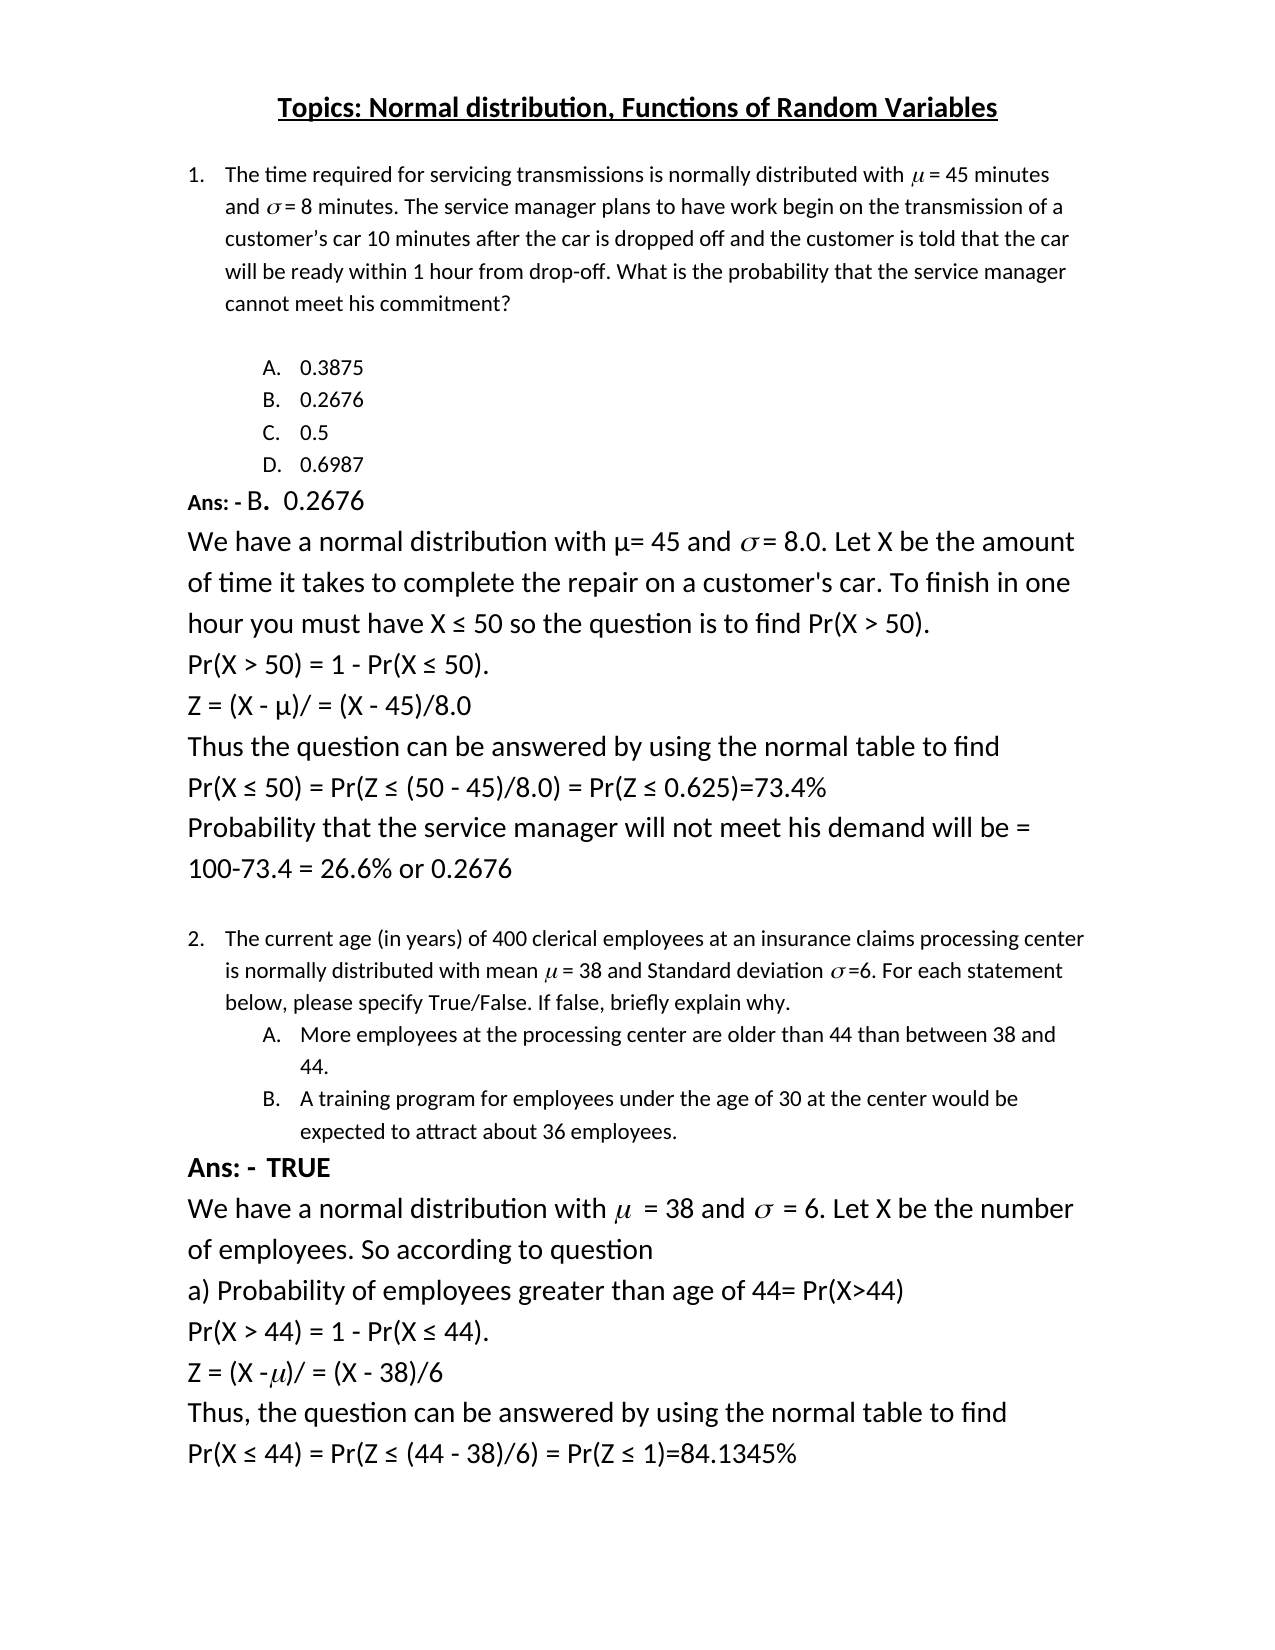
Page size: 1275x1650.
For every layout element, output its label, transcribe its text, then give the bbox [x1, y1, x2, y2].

list More employees at the processing center are older than 44 than between 38 and 44. [262, 1020, 1087, 1080]
text Probability that the service manager will not meet his demand will be = 100-73.4 = 26.6% or 0.2676 [187, 809, 1087, 886]
text Ans: - B. 0.2676 [187, 482, 1087, 518]
list 0.3875 [262, 353, 1087, 381]
text Thus the question can be answered by using the normal table to find [187, 728, 1087, 763]
list 0.6987 [262, 450, 1087, 478]
text Pr(X > 50) = 1 - Pr(X ≤ 50). [187, 646, 1087, 681]
text We have a normal distribution with = 38 and = 6. Let X be the number of employees. So according to question [187, 1190, 1087, 1266]
text Ans: - TRUE [187, 1149, 1087, 1184]
list 0.2676 [262, 386, 1087, 413]
text Z = (X -)/ = (X - 38)/6 [187, 1354, 1087, 1389]
text Z = (X - µ)/ = (X - 45)/8.0 [187, 687, 1087, 722]
text Pr(X ≤ 44) = Pr(Z ≤ (44 - 38)/6) = Pr(Z ≤ 1)=84.1345% [187, 1436, 1087, 1471]
text a) Probability of employees greater than age of 44= Pr(X>44) [187, 1272, 1087, 1307]
list A training program for employees under the age of 30 at the center would be expected to attract about 36 employees. [262, 1084, 1087, 1145]
list The current age (in years) of 400 clerical employees at an insurance claims processing center is normally distributed with mean = 38 and Standard deviation =6. For each statement below, please specify True/False. If false, briefly explain why. [187, 924, 1087, 1016]
list The time required for servicing transmissions is normally distributed with = 45 minutes and = 8 minutes. The service manager plans to have work begin on the transmission of a customer’s car 10 minutes after the car is dropped off and the customer is told that the car will be ready within 1 hour from drop-off. What is the probability that the service manager cannot meet his commitment? [187, 160, 1087, 317]
text Topics: Normal distribution, Functions of Random Variables [187, 89, 1087, 124]
list 0.5 [262, 418, 1087, 446]
text Pr(X ≤ 50) = Pr(Z ≤ (50 - 45)/8.0) = Pr(Z ≤ 0.625)=73.4% [187, 769, 1087, 804]
text Pr(X > 44) = 1 - Pr(X ≤ 44). [187, 1313, 1087, 1348]
text Thus, the question can be answered by using the normal table to find [187, 1394, 1087, 1430]
text We have a normal distribution with µ= 45 and = 8.0. Let X be the amount of time it takes to complete the repair on a customer's car. To finish in one hour you must have X ≤ 50 so the question is to find Pr(X > 50). [187, 523, 1087, 641]
